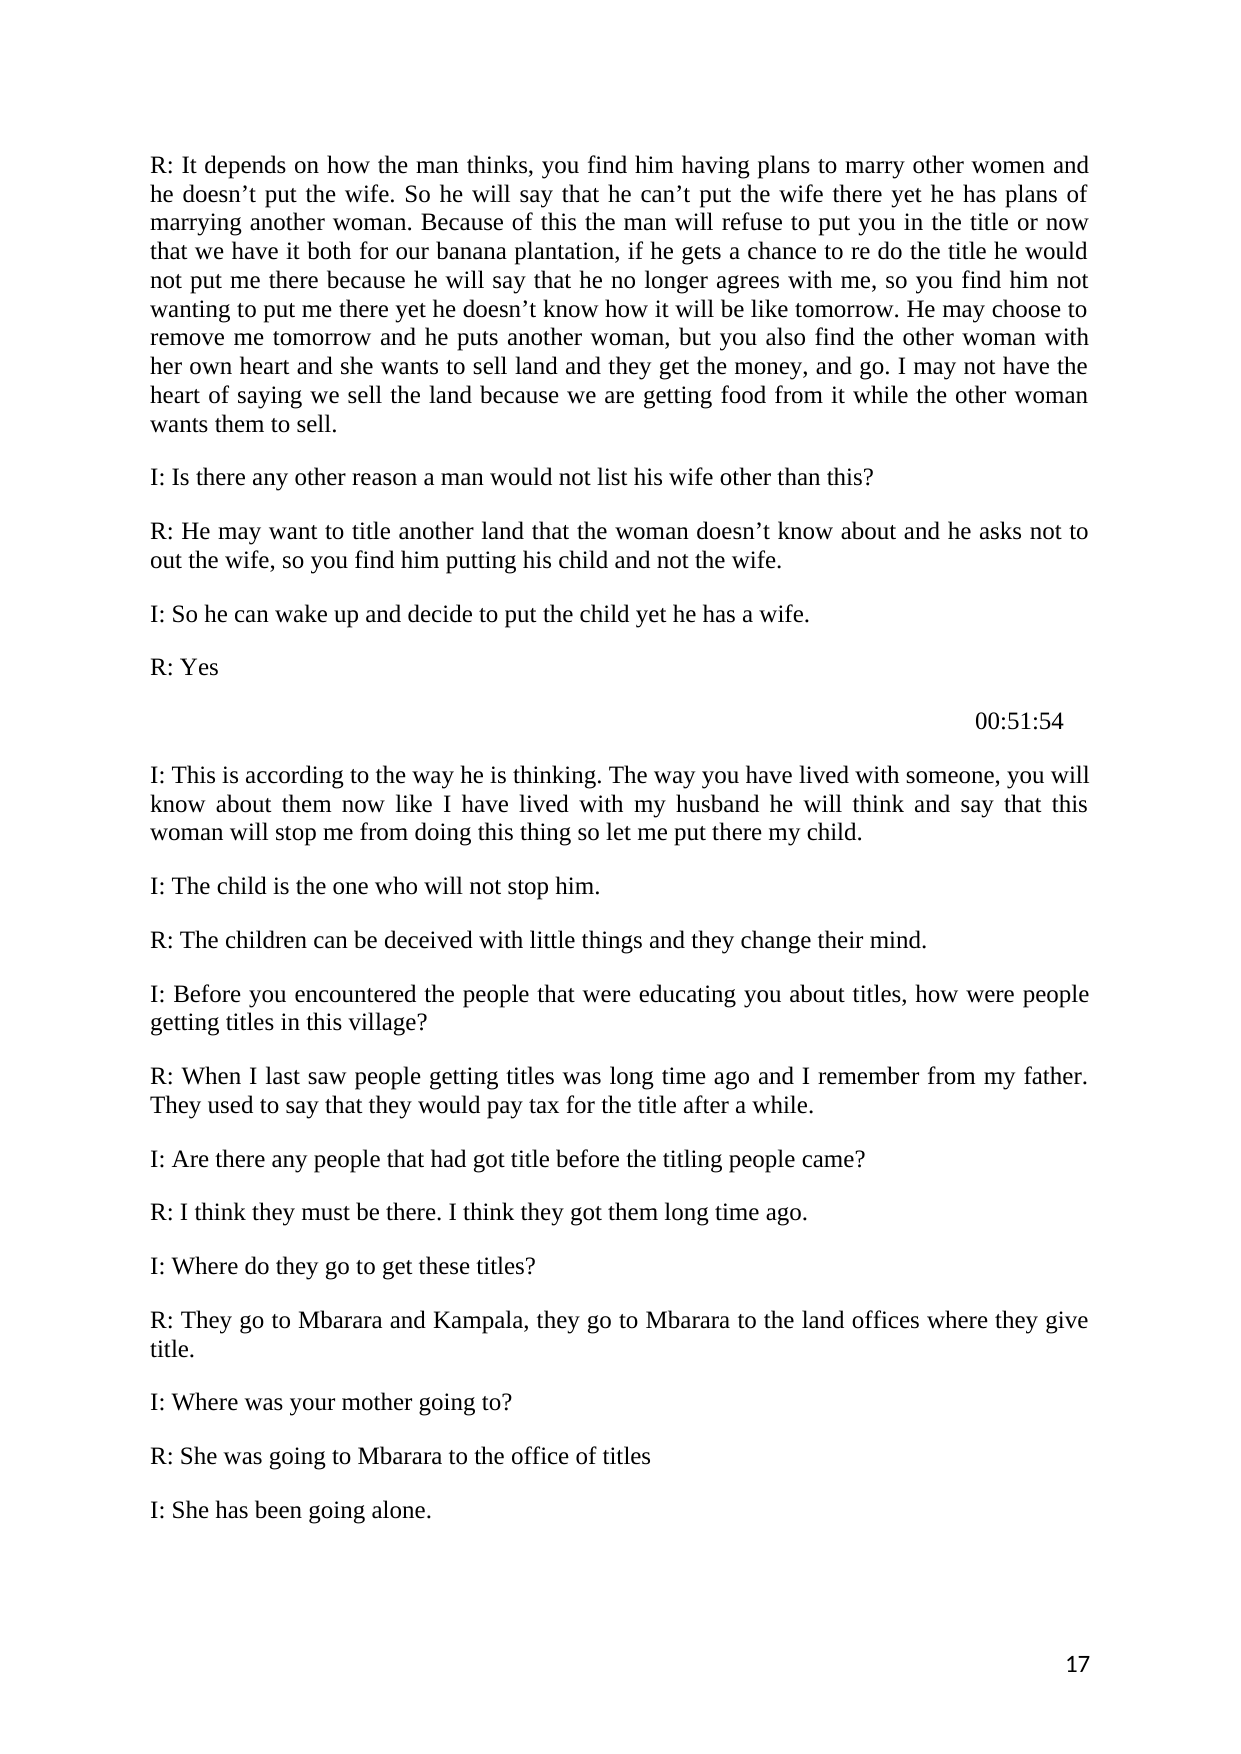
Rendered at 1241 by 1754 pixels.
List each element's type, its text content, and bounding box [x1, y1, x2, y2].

text R: When I last saw people getting titles was long time ago and I remember from my father. They used to say that they would pay tax for the title after a while. [150, 1061, 1090, 1119]
text R: They go to Mbarara and Kampala, they go to Mbarara to the land offices where they give title. [150, 1305, 1090, 1362]
text R: She was going to Mbarara to the office of titles [150, 1441, 1090, 1470]
text 00:51:54 [900, 706, 1090, 735]
text I: This is according to the way he is thinking. The way you have lived with someone, you will know about them now like I have lived with my husband he will think and say that this woman will stop me from doing this thing so let me put there my child. [150, 760, 1090, 846]
text R: I think they must be there. I think they got them long time ago. [150, 1197, 1090, 1226]
text R: It depends on how the man thinks, you find him having plans to marry other women and he doesn’t put the wife. So he will say that he can’t put the wife there yet he has plans of marrying another woman. Because of this the man will refuse to put you in the title or now that we have it both for our banana plantation, if he gets a chance to re do the title he would not put me there because he will say that he no longer agrees with me, so you find him not wanting to put me there yet he doesn’t know how it will be like tomorrow. He may choose to remove me tomorrow and he puts another woman, but you also find the other woman with her own heart and she wants to sell land and they get the money, and go. I may not have the heart of saying we sell the land because we are getting food from it while the other woman wants them to sell. [150, 150, 1090, 437]
text I: Where do they go to get these titles? [150, 1251, 1090, 1280]
text R: He may want to title another land that the woman doesn’t know about and he asks not to out the wife, so you find him putting his child and not the wife. [150, 516, 1090, 574]
text I: Is there any other reason a man would not list his wife other than this? [150, 462, 1090, 491]
text I: Before you encountered the people that were educating you about titles, how were people getting titles in this village? [150, 979, 1090, 1036]
text I: Are there any people that had got title before the titling people came? [150, 1144, 1090, 1172]
text R: The children can be deceived with little things and they change their mind. [150, 925, 1090, 954]
text I: Where was your mother going to? [150, 1387, 1090, 1416]
text I: So he can wake up and decide to put the child yet he has a wife. [150, 599, 1090, 627]
text I: She has been going alone. [150, 1495, 1090, 1524]
text I: The child is the one who will not stop him. [150, 871, 1090, 900]
text R: Yes [150, 652, 1090, 681]
